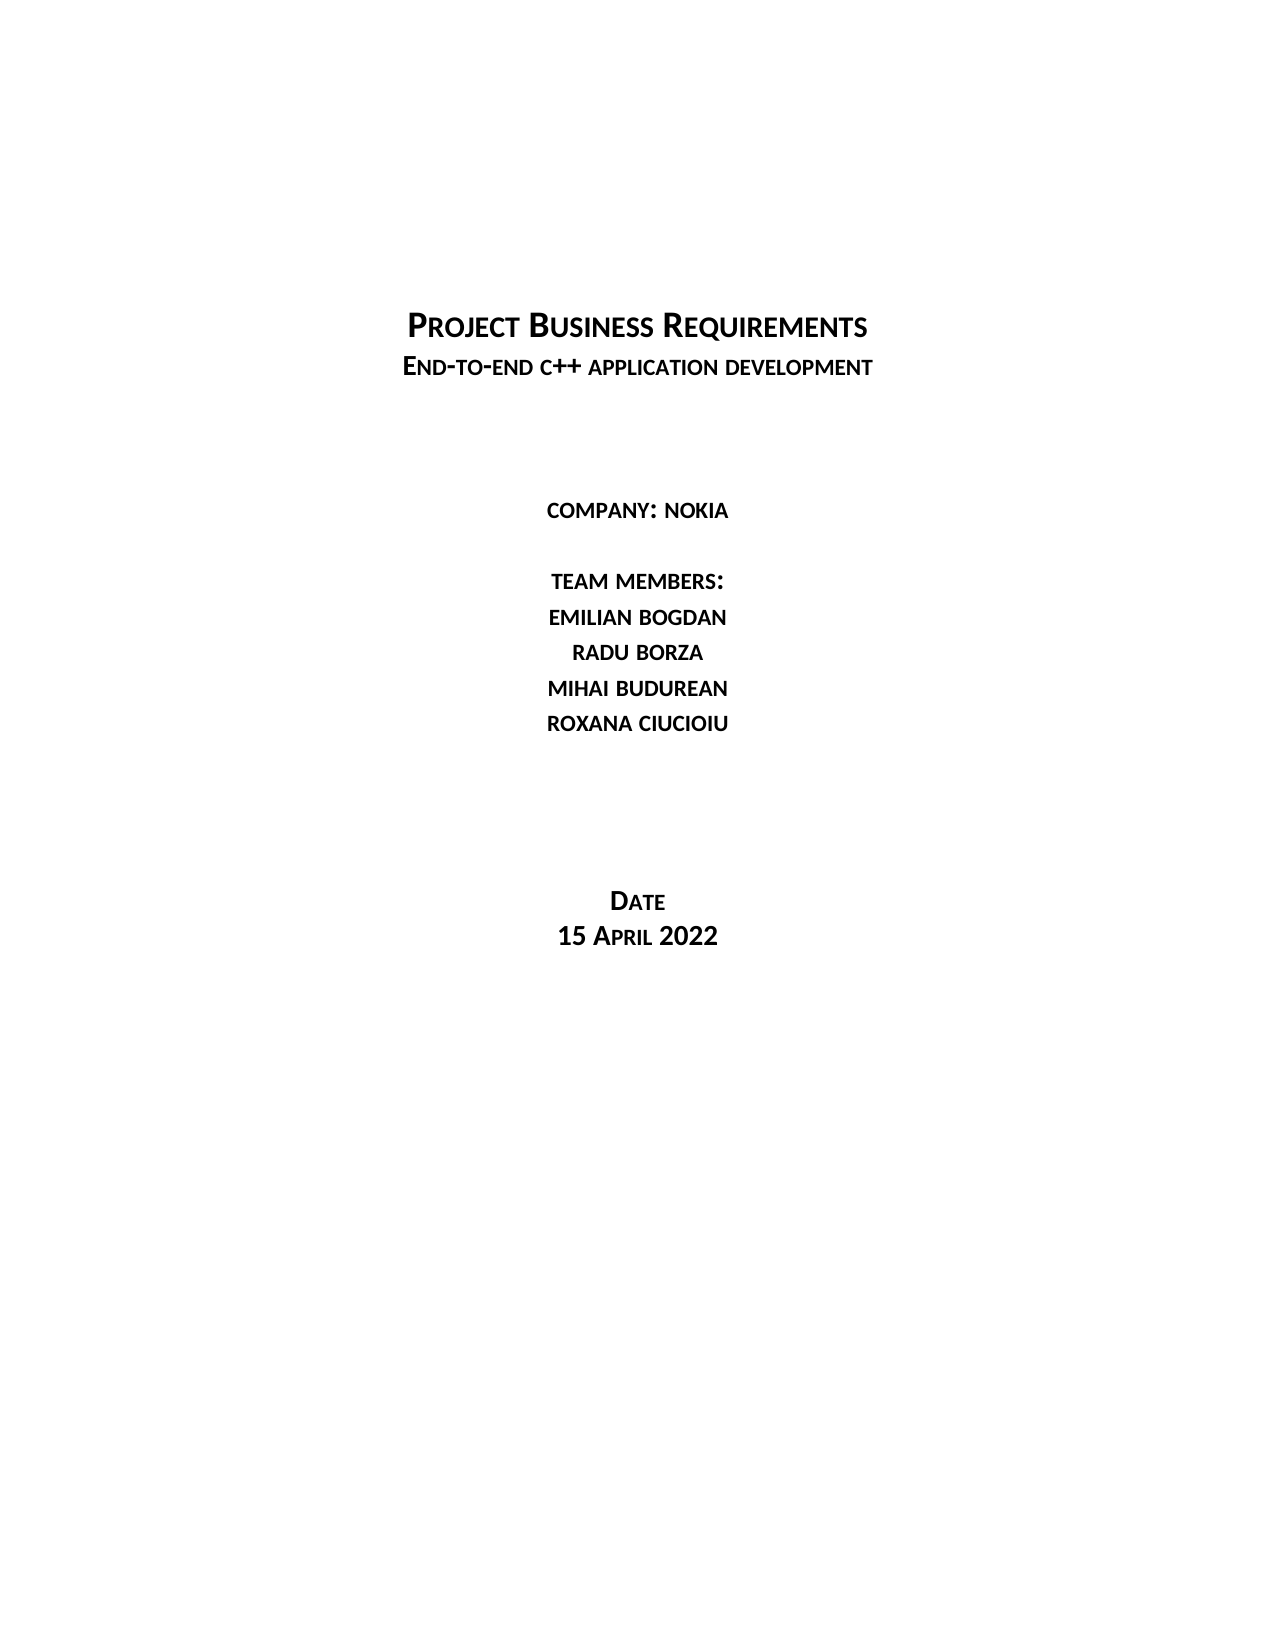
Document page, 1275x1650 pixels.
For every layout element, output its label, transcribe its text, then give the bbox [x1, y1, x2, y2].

text Date [150, 882, 1125, 917]
text roxana ciucioiu [150, 703, 1125, 739]
text team members: [150, 561, 1125, 597]
text End-to-end c++ application development [150, 347, 1125, 383]
text company: nokia [150, 490, 1125, 525]
text 15 April 2022 [150, 917, 1125, 953]
text mihai budurean [150, 668, 1125, 703]
text emilian bogdan [150, 597, 1125, 632]
text Project Business Requirements [150, 301, 1125, 347]
text radu borza [150, 632, 1125, 668]
